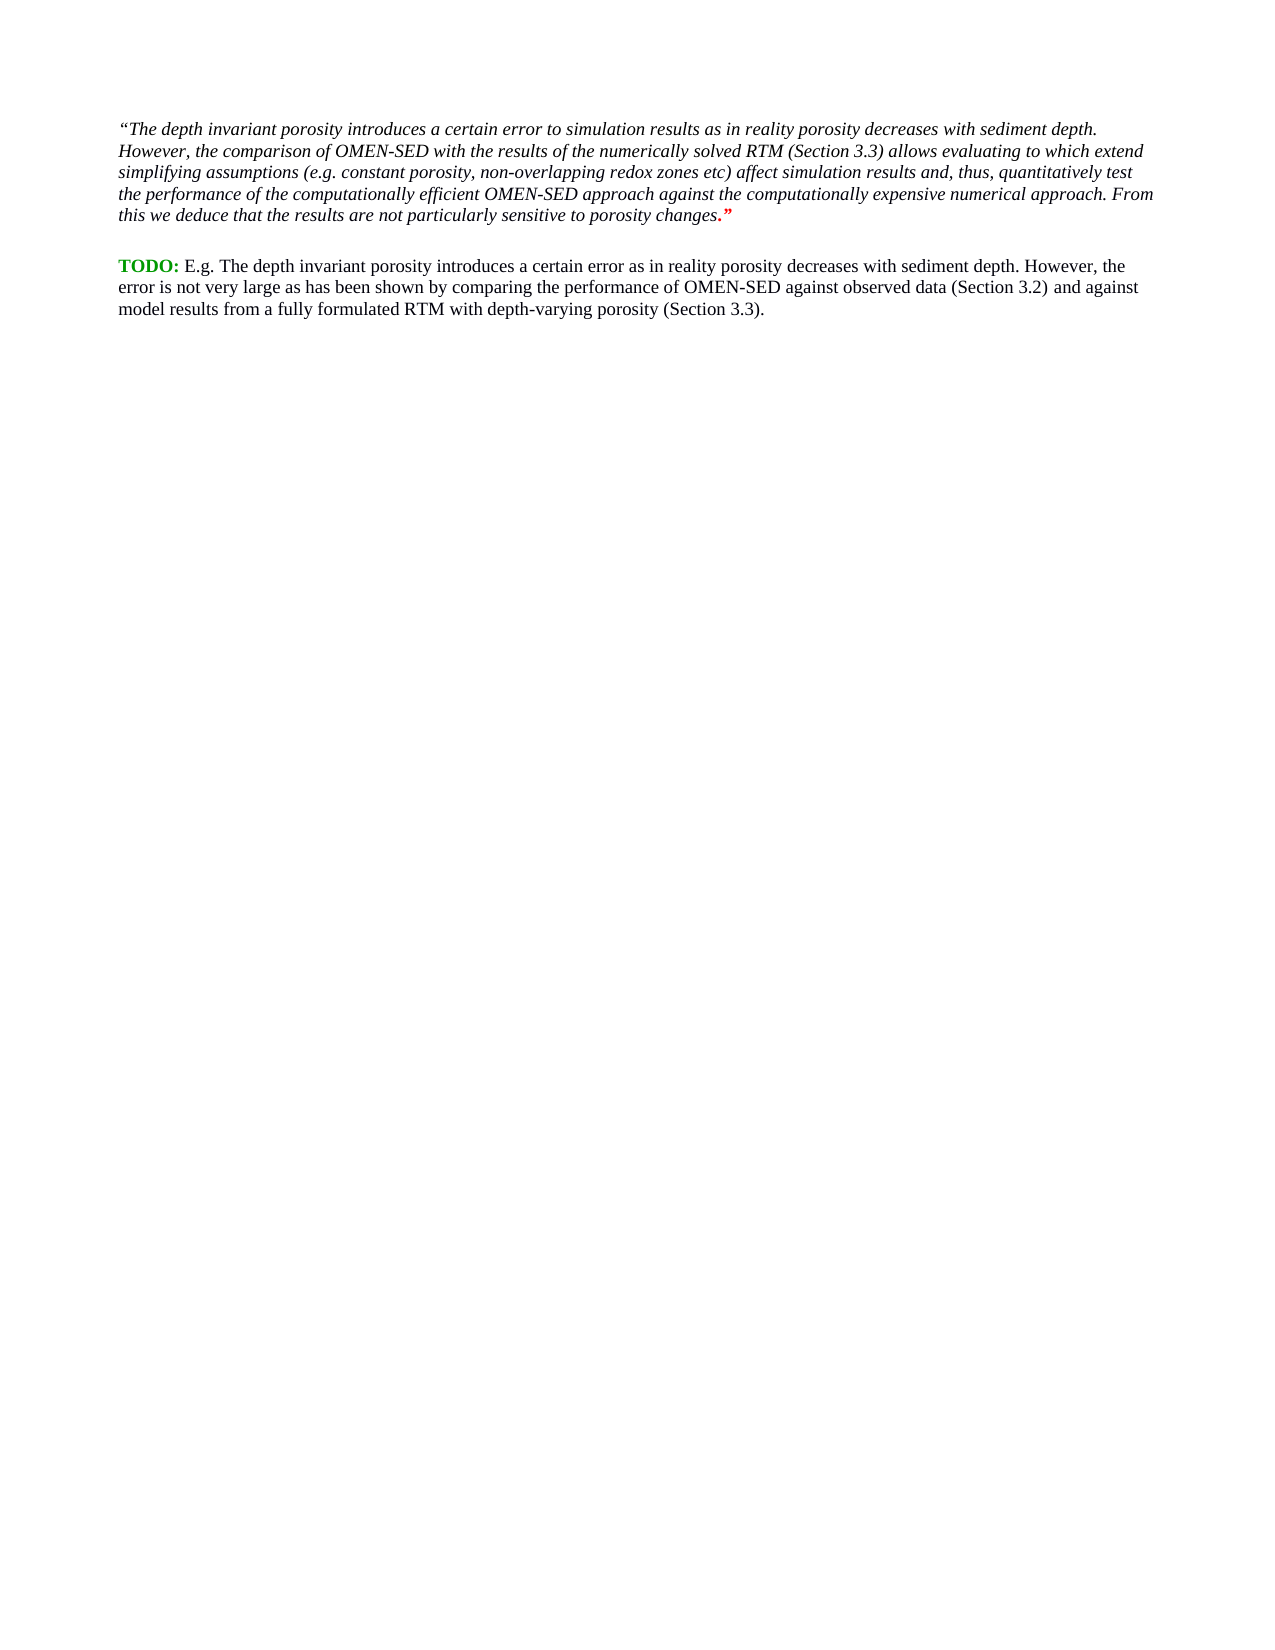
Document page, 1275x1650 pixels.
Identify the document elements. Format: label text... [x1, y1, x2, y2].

text TODO: E.g. The depth invariant porosity introduces a certain error as in reality porosity decreases with sediment depth. However, the error is not very large as has been shown by comparing the performance of OMEN-SED against observed data (Section 3.2) and against model results from a fully formulated RTM with depth-varying porosity (Section 3.3). [118, 255, 1157, 319]
text “The depth invariant porosity introduces a certain error to simulation results as in reality porosity decreases with sediment depth. However, the comparison of OMEN-SED with the results of the numerically solved RTM (Section 3.3) allows evaluating to which extend simplifying assumptions (e.g. constant porosity, non-overlapping redox zones etc) affect simulation results and, thus, quantitatively test the performance of the computationally efficient OMEN-SED approach against the computationally expensive numerical approach. From this we deduce that the results are not particularly sensitive to porosity changes.” [118, 118, 1157, 226]
